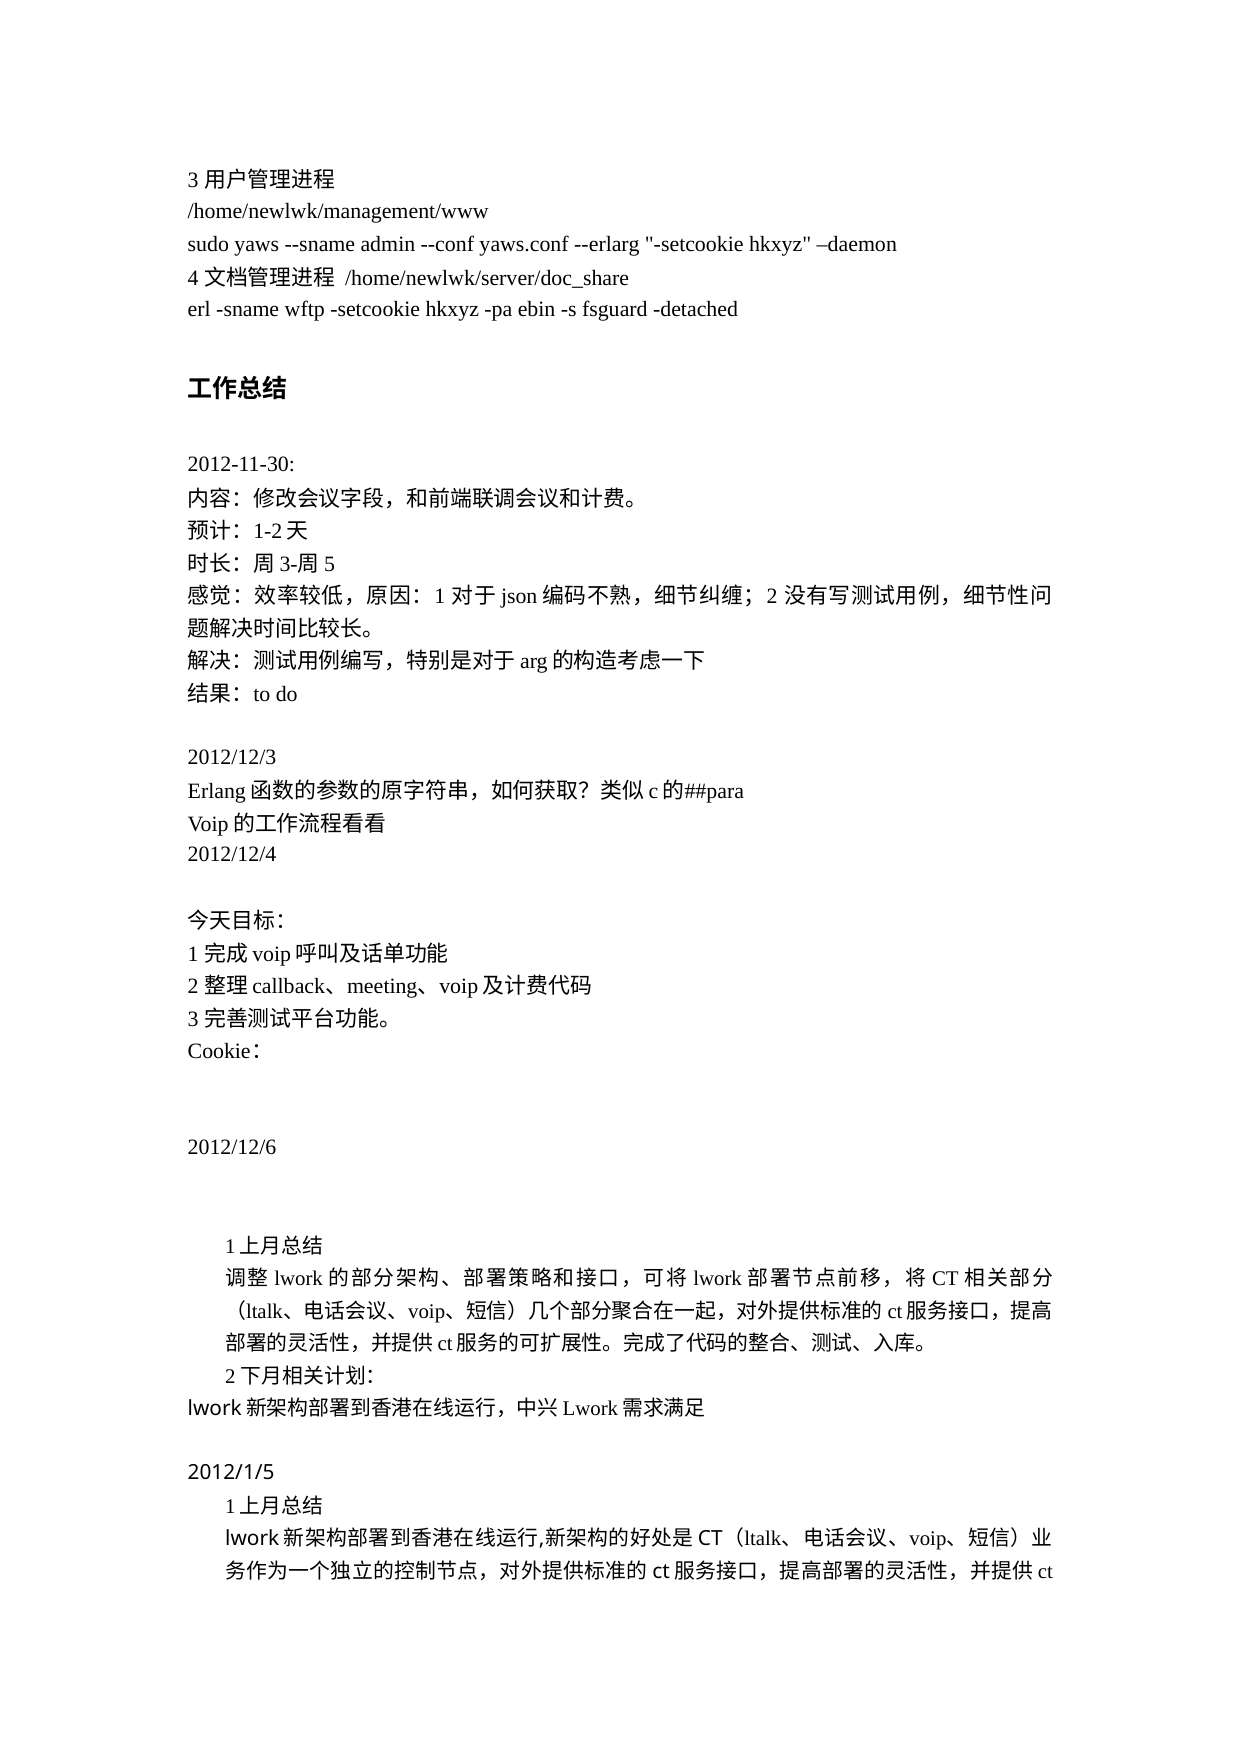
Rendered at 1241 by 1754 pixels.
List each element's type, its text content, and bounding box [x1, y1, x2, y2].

text 结果：to do [187, 675, 1053, 708]
text Voip的工作流程看看 [187, 805, 1053, 838]
text 2 整理callback、meeting、voip及计费代码 [187, 968, 1053, 1000]
text 时长：周3-周5 [187, 545, 1053, 578]
text 2 下月相关计划： [225, 1358, 1053, 1390]
text 2012/12/4 [187, 838, 1053, 870]
text 调整lwork的部分架构、部署策略和接口，可将lwork部署节点前移，将CT相关部分（ltalk、电话会议、voip、短信）几个部分聚合在一起，对外提供标准的ct服务接口，提高部署的灵活性，并提供ct服务的可扩展性。完成了代码的整合、测试、入库。 [225, 1260, 1053, 1358]
text 今天目标： [187, 903, 1053, 935]
text 1上月总结 [225, 1228, 1053, 1260]
text 3 完善测试平台功能。 [187, 1000, 1053, 1033]
text 3 用户管理进程 [187, 162, 1053, 194]
text /home/newlwk/management/www [187, 194, 1053, 227]
text 1上月总结 [225, 1488, 1053, 1520]
text 2012/12/6 [187, 1130, 1053, 1163]
text 1 完成voip呼叫及话单功能 [187, 935, 1053, 968]
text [225, 1520, 1053, 1585]
text 感觉：效率较低，原因：1 对于json编码不熟，细节纠缠；2 没有写测试用例，细节性问题解决时间比较长。 [187, 578, 1053, 643]
text erl -sname wftp -setcookie hkxyz -pa ebin -s fsguard -detached [187, 292, 1053, 324]
text sudo yaws --sname admin --conf yaws.conf --erlarg "-setcookie hkxyz" –daemon [187, 227, 1053, 259]
text Erlang函数的参数的原字符串，如何获取？类似c的##para [187, 773, 1053, 805]
text 预计：1-2天 [187, 513, 1053, 545]
text 内容：修改会议字段，和前端联调会议和计费。 [187, 480, 1053, 513]
text 2012/12/3 [187, 740, 1053, 773]
text Cookie： [187, 1033, 1053, 1065]
text lwork新架构部署到香港在线运行，中兴Lwork需求满足 [187, 1390, 1053, 1423]
text 解决：测试用例编写，特别是对于arg的构造考虑一下 [187, 643, 1053, 675]
text 2012-11-30: [187, 448, 1053, 480]
text 2012/1/5 [187, 1455, 1053, 1488]
text 4 文档管理进程 /home/newlwk/server/doc_share [187, 259, 1053, 292]
subtitle 工作总结 [187, 354, 1053, 419]
